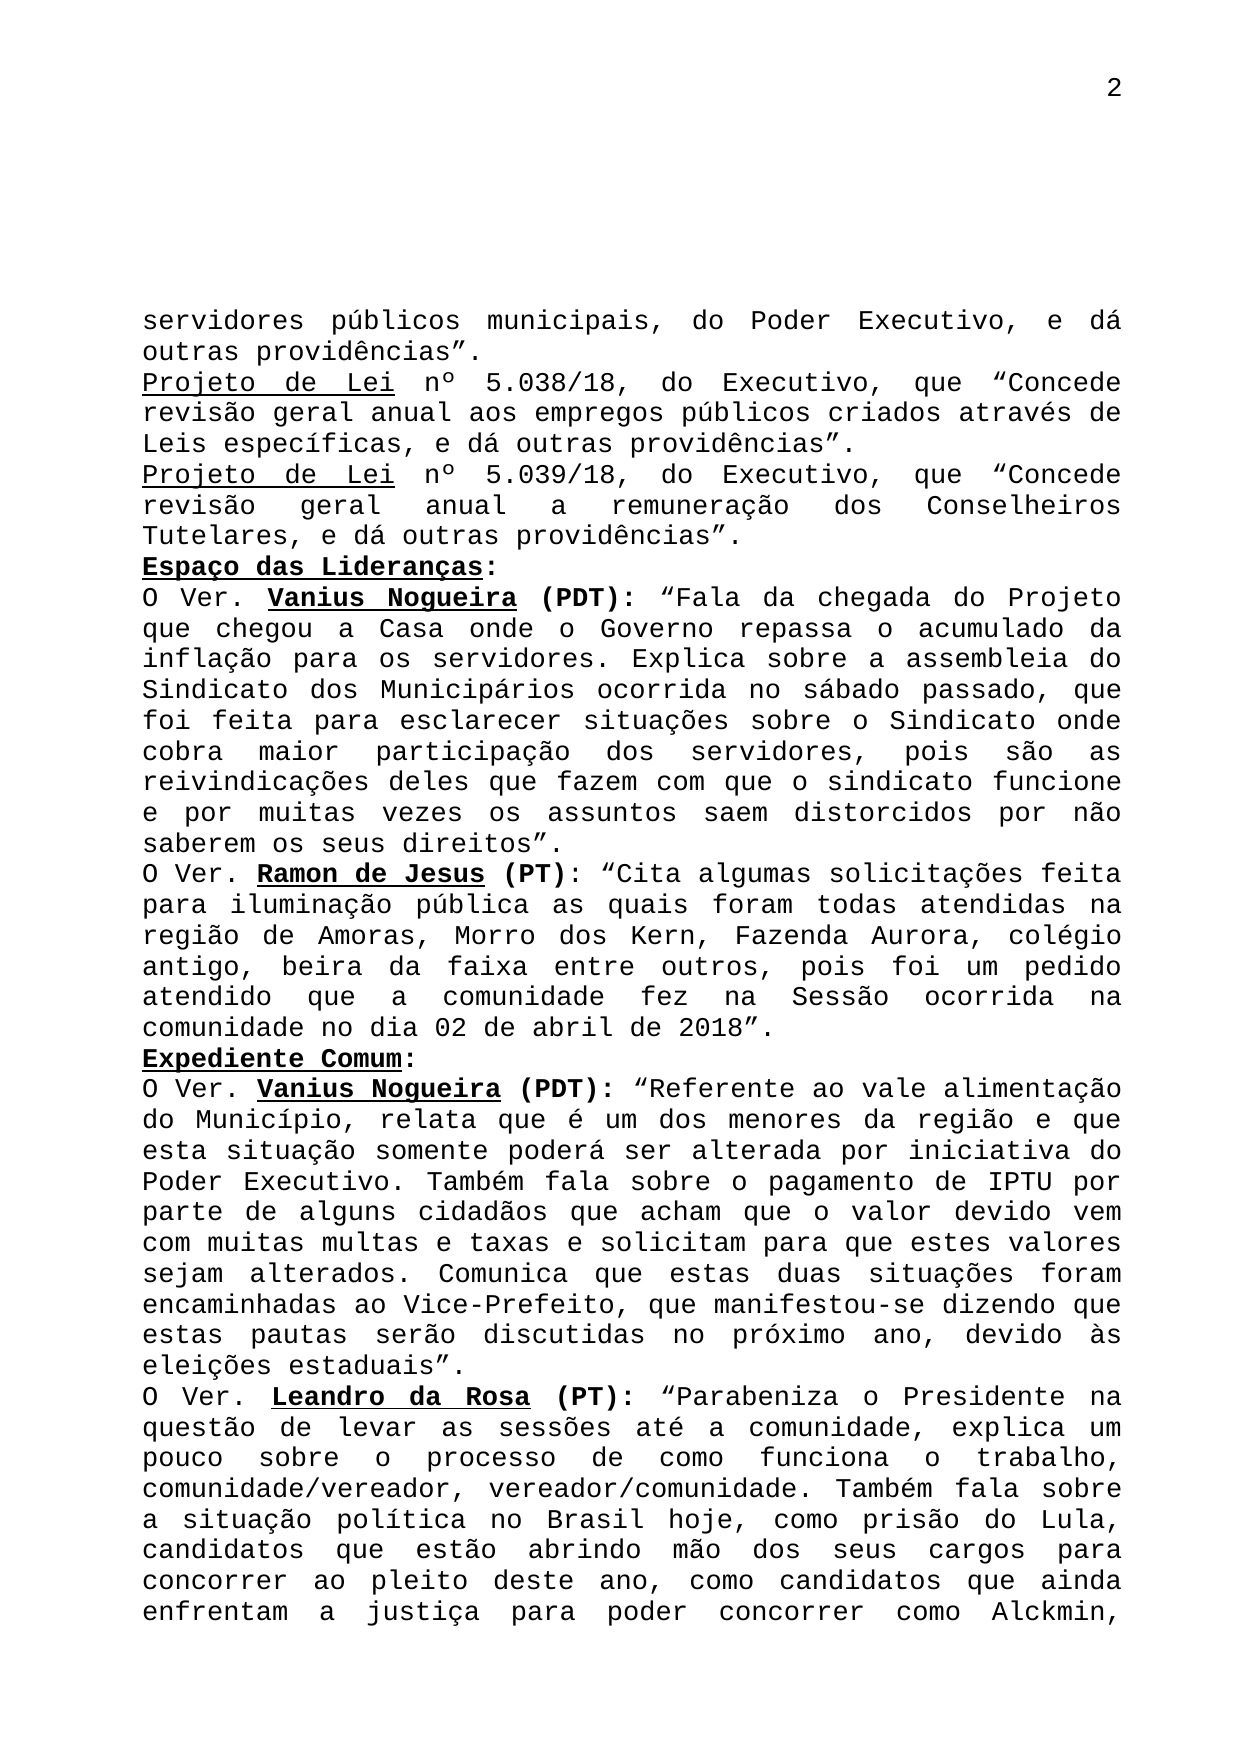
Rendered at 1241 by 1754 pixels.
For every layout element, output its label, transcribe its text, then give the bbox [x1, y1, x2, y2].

text Projeto de Lei nº 5.038/18, do Executivo, que “Concede revisão geral anual aos empregos públicos criados através de Leis específicas, e dá outras providências”. [142, 368, 1122, 461]
text O Ver. Vanius Nogueira (PDT): “Fala da chegada do Projeto que chegou a Casa onde o Governo repassa o acumulado da inflação para os servidores. Explica sobre a assembleia do Sindicato dos Municipários ocorrida no sábado passado, que foi feita para esclarecer situações sobre o Sindicato onde cobra maior participação dos servidores, pois são as reivindicações deles que fazem com que o sindicato funcione e por muitas vezes os assuntos saem distorcidos por não saberem os seus direitos”. [142, 584, 1122, 860]
text O Ver. Ramon de Jesus (PT): “Cita algumas solicitações feita para iluminação pública as quais foram todas atendidas na região de Amoras, Morro dos Kern, Fazenda Aurora, colégio antigo, beira da faixa entre outros, pois foi um pedido atendido que a comunidade fez na Sessão ocorrida na comunidade no dia 02 de abril de 2018”. [142, 860, 1122, 1044]
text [142, 1383, 1122, 1628]
text Expediente Comum: [142, 1044, 1122, 1075]
text Espaço das Lideranças: [142, 553, 1122, 584]
text O Ver. Vanius Nogueira (PDT): “Referente ao vale alimentação do Município, relata que é um dos menores da região e que esta situação somente poderá ser alterada por iniciativa do Poder Executivo. Também fala sobre o pagamento de IPTU por parte de alguns cidadãos que acham que o valor devido vem com muitas multas e taxas e solicitam para que estes valores sejam alterados. Comunica que estas duas situações foram encaminhadas ao Vice-Prefeito, que manifestou-se dizendo que estas pautas serão discutidas no próximo ano, devido às eleições estaduais”. [142, 1075, 1122, 1383]
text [142, 307, 1122, 368]
text Projeto de Lei nº 5.039/18, do Executivo, que “Concede revisão geral anual a remuneração dos Conselheiros Tutelares, e dá outras providências”. [142, 461, 1122, 553]
